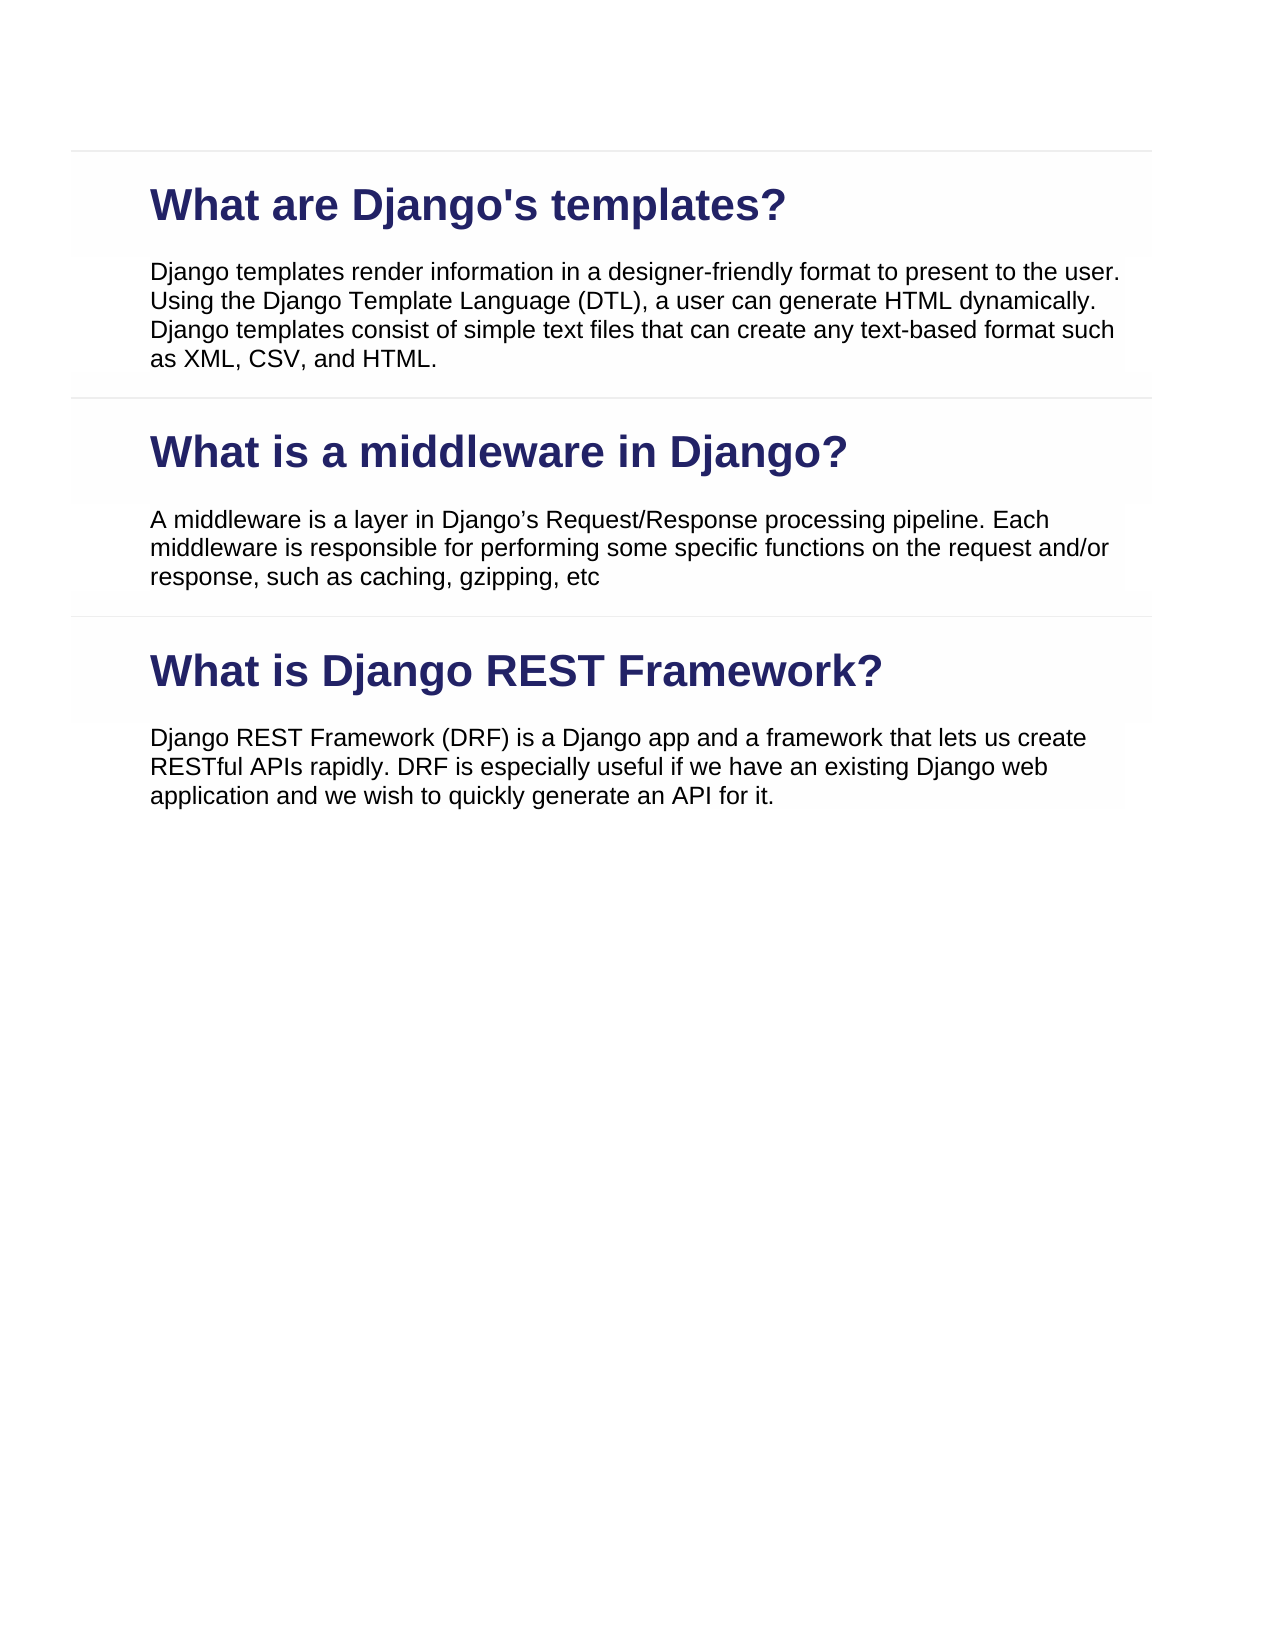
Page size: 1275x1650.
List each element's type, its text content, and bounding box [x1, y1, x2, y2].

text A middleware is a layer in Django’s Request/Response processing pipeline. Each middleware is responsible for performing some specific functions on the request and/or response, such as caching, gzipping, etc [150, 504, 1125, 591]
text Django templates render information in a designer-friendly format to present to the user. Using the Django Template Language (DTL), a user can generate HTML dynamically. Django templates consist of simple text files that can create any text-based format such as XML, CSV, and HTML. [150, 257, 1125, 372]
subtitle What is a middleware in Django? [71, 399, 1152, 504]
subtitle What is Django REST Framework? [71, 617, 1152, 723]
subtitle What are Django's templates? [71, 152, 1152, 257]
text Django REST Framework (DRF) is a Django app and a framework that lets us create RESTful APIs rapidly. DRF is especially useful if we have an existing Django web application and we wish to quickly generate an API for it. [150, 723, 1125, 809]
